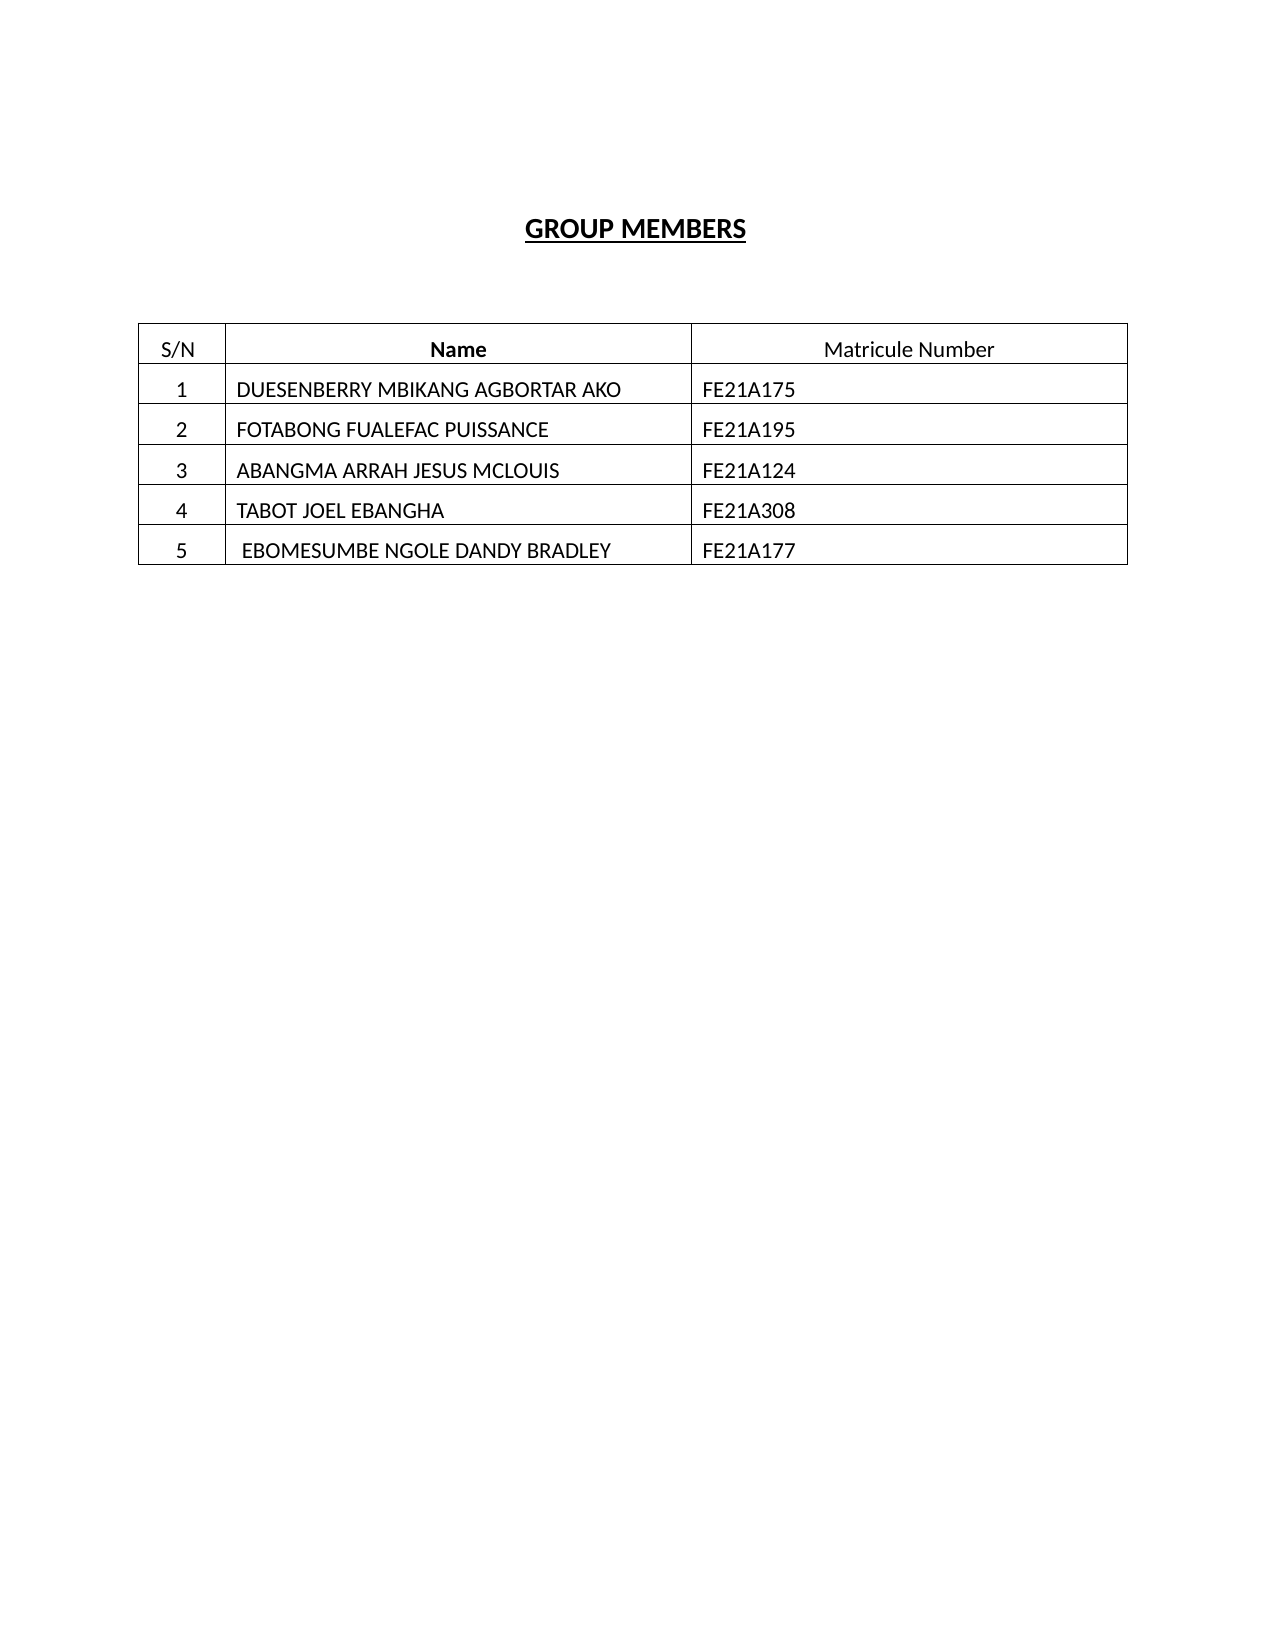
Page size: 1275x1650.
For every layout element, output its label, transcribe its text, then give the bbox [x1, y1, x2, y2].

table_cell ABANGMA ARRAH JESUS MCLOUIS [226, 445, 691, 484]
table_cell FE21A124 [692, 445, 1127, 484]
table_header Name [226, 324, 691, 363]
table_cell FOTABONG FUALEFAC PUISSANCE [226, 404, 691, 443]
table_header Matricule Number [692, 324, 1127, 363]
text GROUP MEMBERS [450, 211, 1125, 246]
table_cell FE21A177 [692, 525, 1127, 564]
table_cell DUESENBERRY MBIKANG AGBORTAR AKO [226, 364, 691, 403]
table_cell 2 [139, 404, 225, 443]
table_cell 3 [139, 445, 225, 484]
table_cell FE21A195 [692, 404, 1127, 443]
table_cell FE21A175 [692, 364, 1127, 403]
table_cell FE21A308 [692, 485, 1127, 524]
table_cell EBOMESUMBE NGOLE DANDY BRADLEY [226, 525, 691, 564]
table_cell 5 [139, 525, 225, 564]
table_cell 1 [139, 364, 225, 403]
table_cell TABOT JOEL EBANGHA [226, 485, 691, 524]
table_header S/N [139, 324, 225, 363]
table_cell 4 [139, 485, 225, 524]
